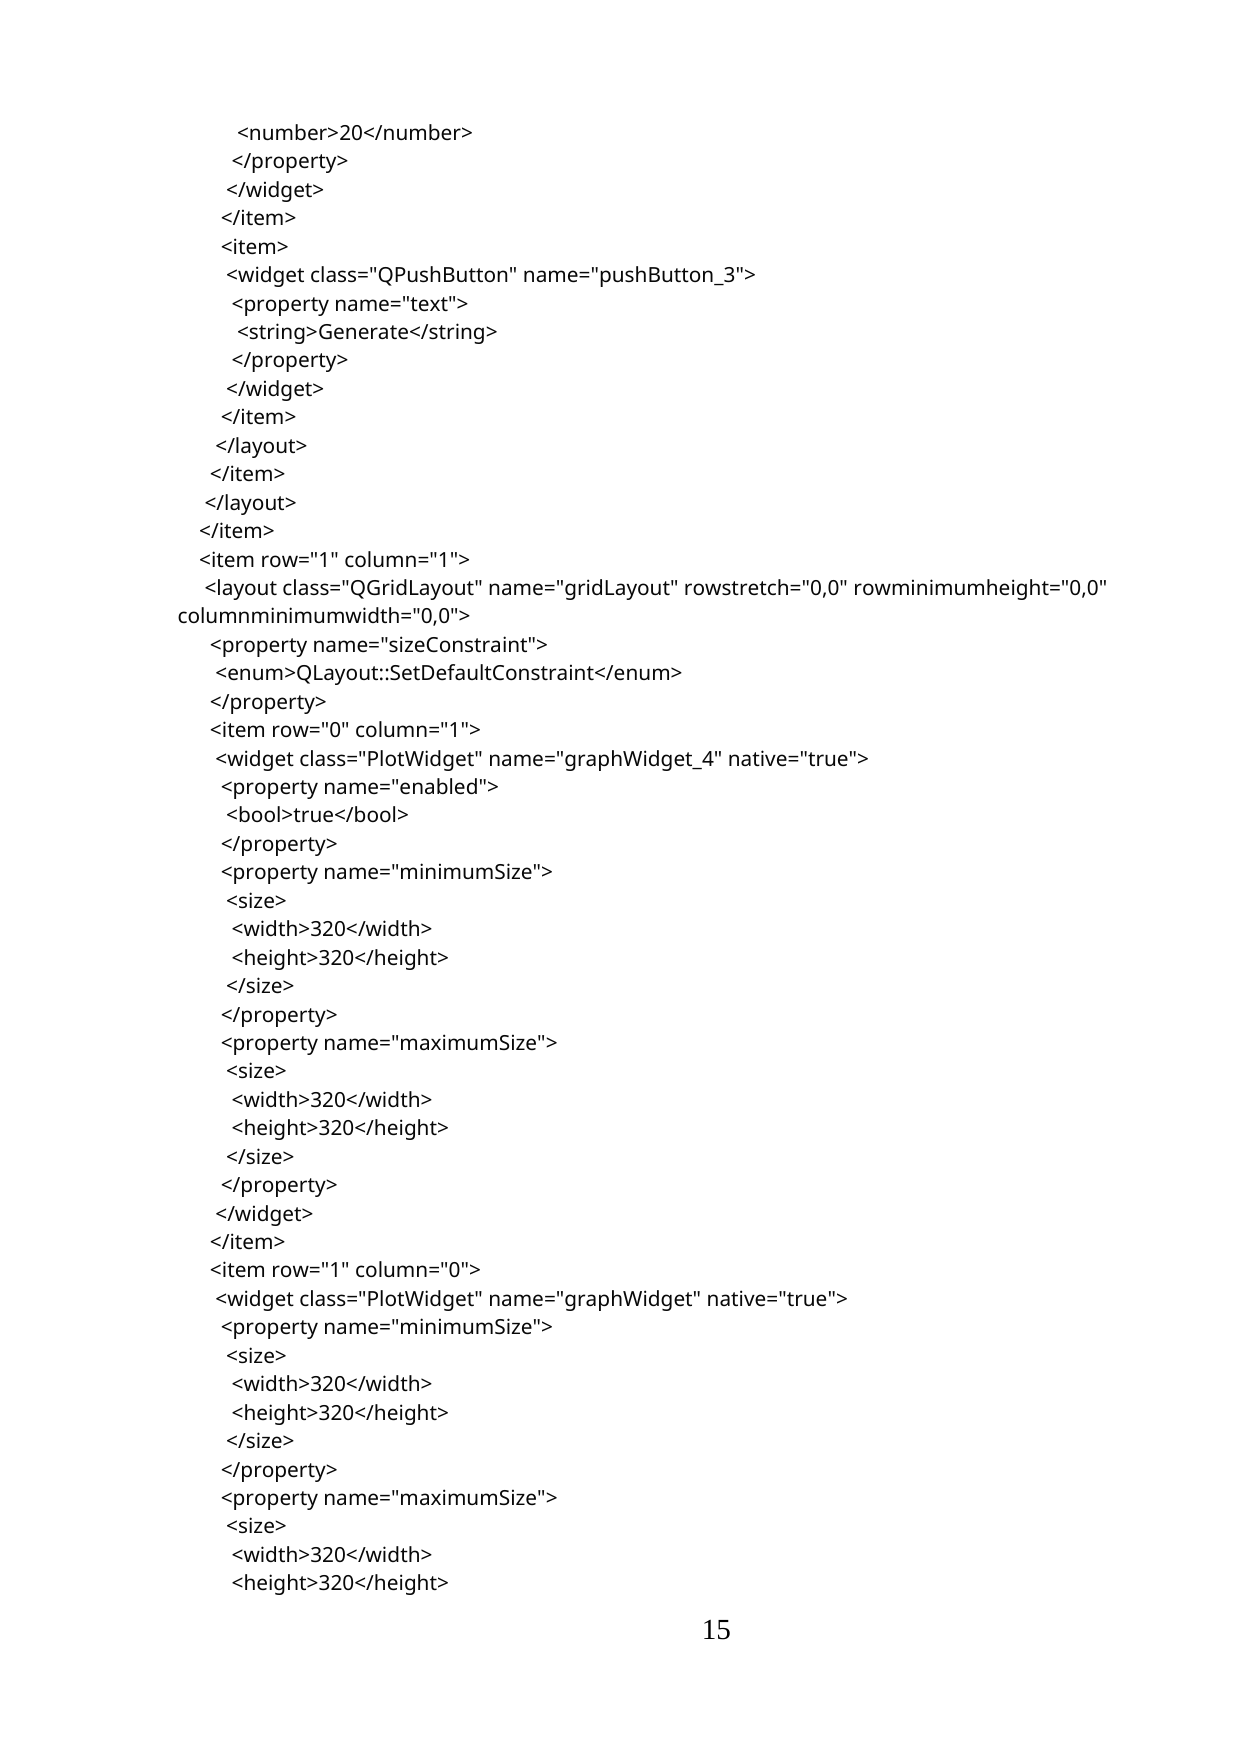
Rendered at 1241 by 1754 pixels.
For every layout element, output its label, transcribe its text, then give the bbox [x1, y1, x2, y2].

text <string>Generate</string> [177, 317, 1181, 346]
text <width>320</width> [177, 1085, 1181, 1113]
text <widget class="PlotWidget" name="graphWidget" native="true"> [177, 1284, 1181, 1312]
text <size> [177, 1341, 1181, 1369]
text </widget> [177, 175, 1181, 203]
text </property> [177, 829, 1181, 857]
text </layout> [177, 431, 1181, 459]
text </property> [177, 147, 1181, 175]
text <property name="sizeConstraint"> [177, 630, 1181, 658]
text <item row="1" column="1"> [177, 545, 1181, 573]
text </item> [177, 402, 1181, 431]
text <size> [177, 886, 1181, 914]
text <widget class="QPushButton" name="pushButton_3"> [177, 260, 1181, 289]
text <property name="minimumSize"> [177, 1312, 1181, 1341]
text </widget> [177, 374, 1181, 402]
text <property name="enabled"> [177, 772, 1181, 801]
text <item row="1" column="0"> [177, 1256, 1181, 1284]
text <width>320</width> [177, 1369, 1181, 1398]
text <layout class="QGridLayout" name="gridLayout" rowstretch="0,0" rowminimumheight="0,0" columnminimumwidth="0,0"> [177, 573, 1181, 630]
text <item> [177, 232, 1181, 260]
text </item> [177, 516, 1181, 545]
text </property> [177, 1170, 1181, 1199]
text <property name="minimumSize"> [177, 857, 1181, 886]
text <height>320</height> [177, 1398, 1181, 1426]
text <enum>QLayout::SetDefaultConstraint</enum> [177, 658, 1181, 687]
text <height>320</height> [177, 1568, 1181, 1597]
text </layout> [177, 488, 1181, 516]
text <item row="0" column="1"> [177, 715, 1181, 744]
text <widget class="PlotWidget" name="graphWidget_4" native="true"> [177, 744, 1181, 772]
text </item> [177, 459, 1181, 488]
text </property> [177, 687, 1181, 715]
text </size> [177, 971, 1181, 1000]
text <size> [177, 1057, 1181, 1085]
text <property name="maximumSize"> [177, 1483, 1181, 1512]
text <property name="maximumSize"> [177, 1028, 1181, 1057]
text </property> [177, 1455, 1181, 1483]
text <property name="text"> [177, 289, 1181, 317]
text </size> [177, 1426, 1181, 1455]
text </property> [177, 1000, 1181, 1028]
text </item> [177, 203, 1181, 232]
text <size> [177, 1512, 1181, 1540]
text </item> [177, 1227, 1181, 1256]
text </size> [177, 1142, 1181, 1170]
text <height>320</height> [177, 943, 1181, 971]
text <number>20</number> [177, 118, 1181, 147]
text <width>320</width> [177, 1540, 1181, 1568]
text </widget> [177, 1199, 1181, 1227]
text <height>320</height> [177, 1113, 1181, 1142]
text </property> [177, 346, 1181, 374]
text <width>320</width> [177, 914, 1181, 943]
text <bool>true</bool> [177, 801, 1181, 829]
